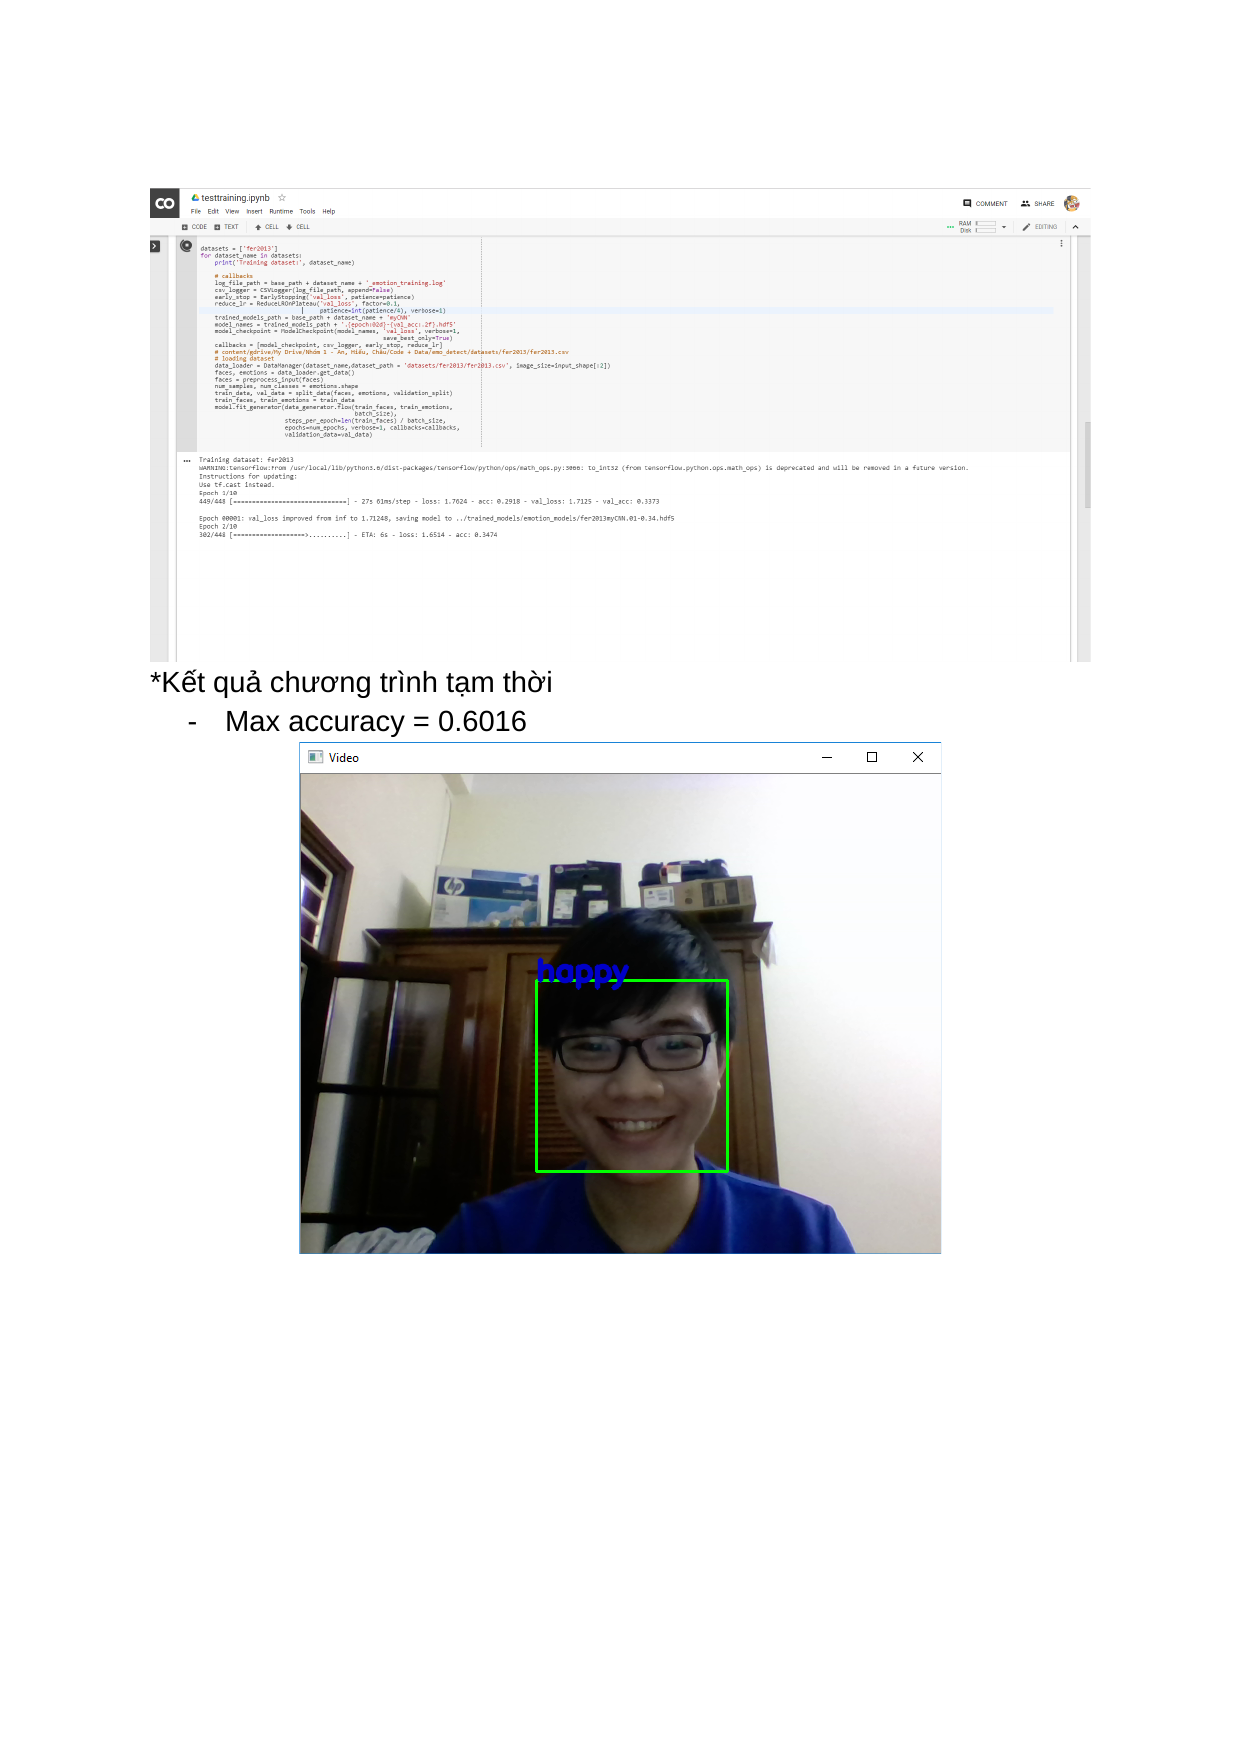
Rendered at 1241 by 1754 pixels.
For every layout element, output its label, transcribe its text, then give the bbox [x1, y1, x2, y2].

list Max accuracy = 0.6016 [187, 704, 1090, 737]
text *Kết quả chương trình tạm thời [150, 665, 1090, 699]
picture [299, 742, 942, 1254]
picture [150, 188, 1091, 662]
